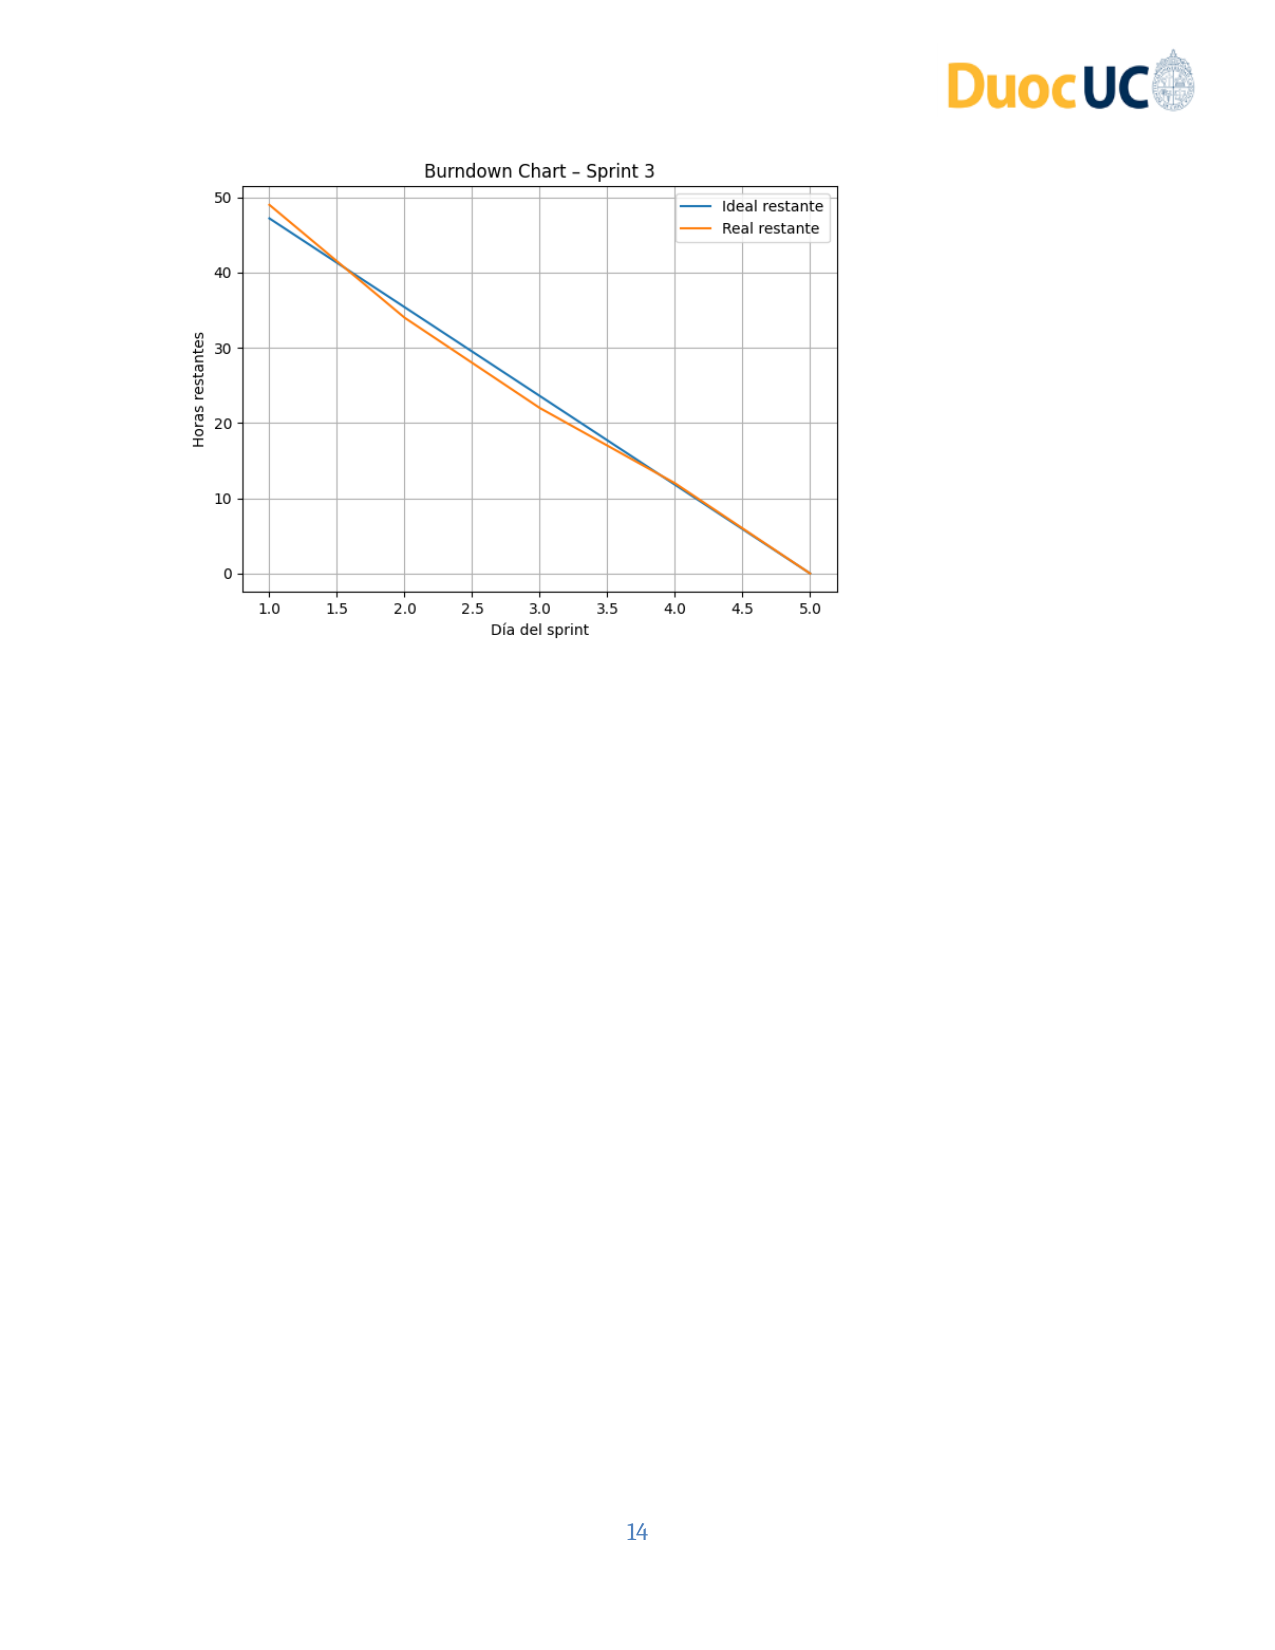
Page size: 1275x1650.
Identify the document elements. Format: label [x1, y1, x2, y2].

picture [177, 147, 853, 654]
picture [936, 43, 1204, 117]
